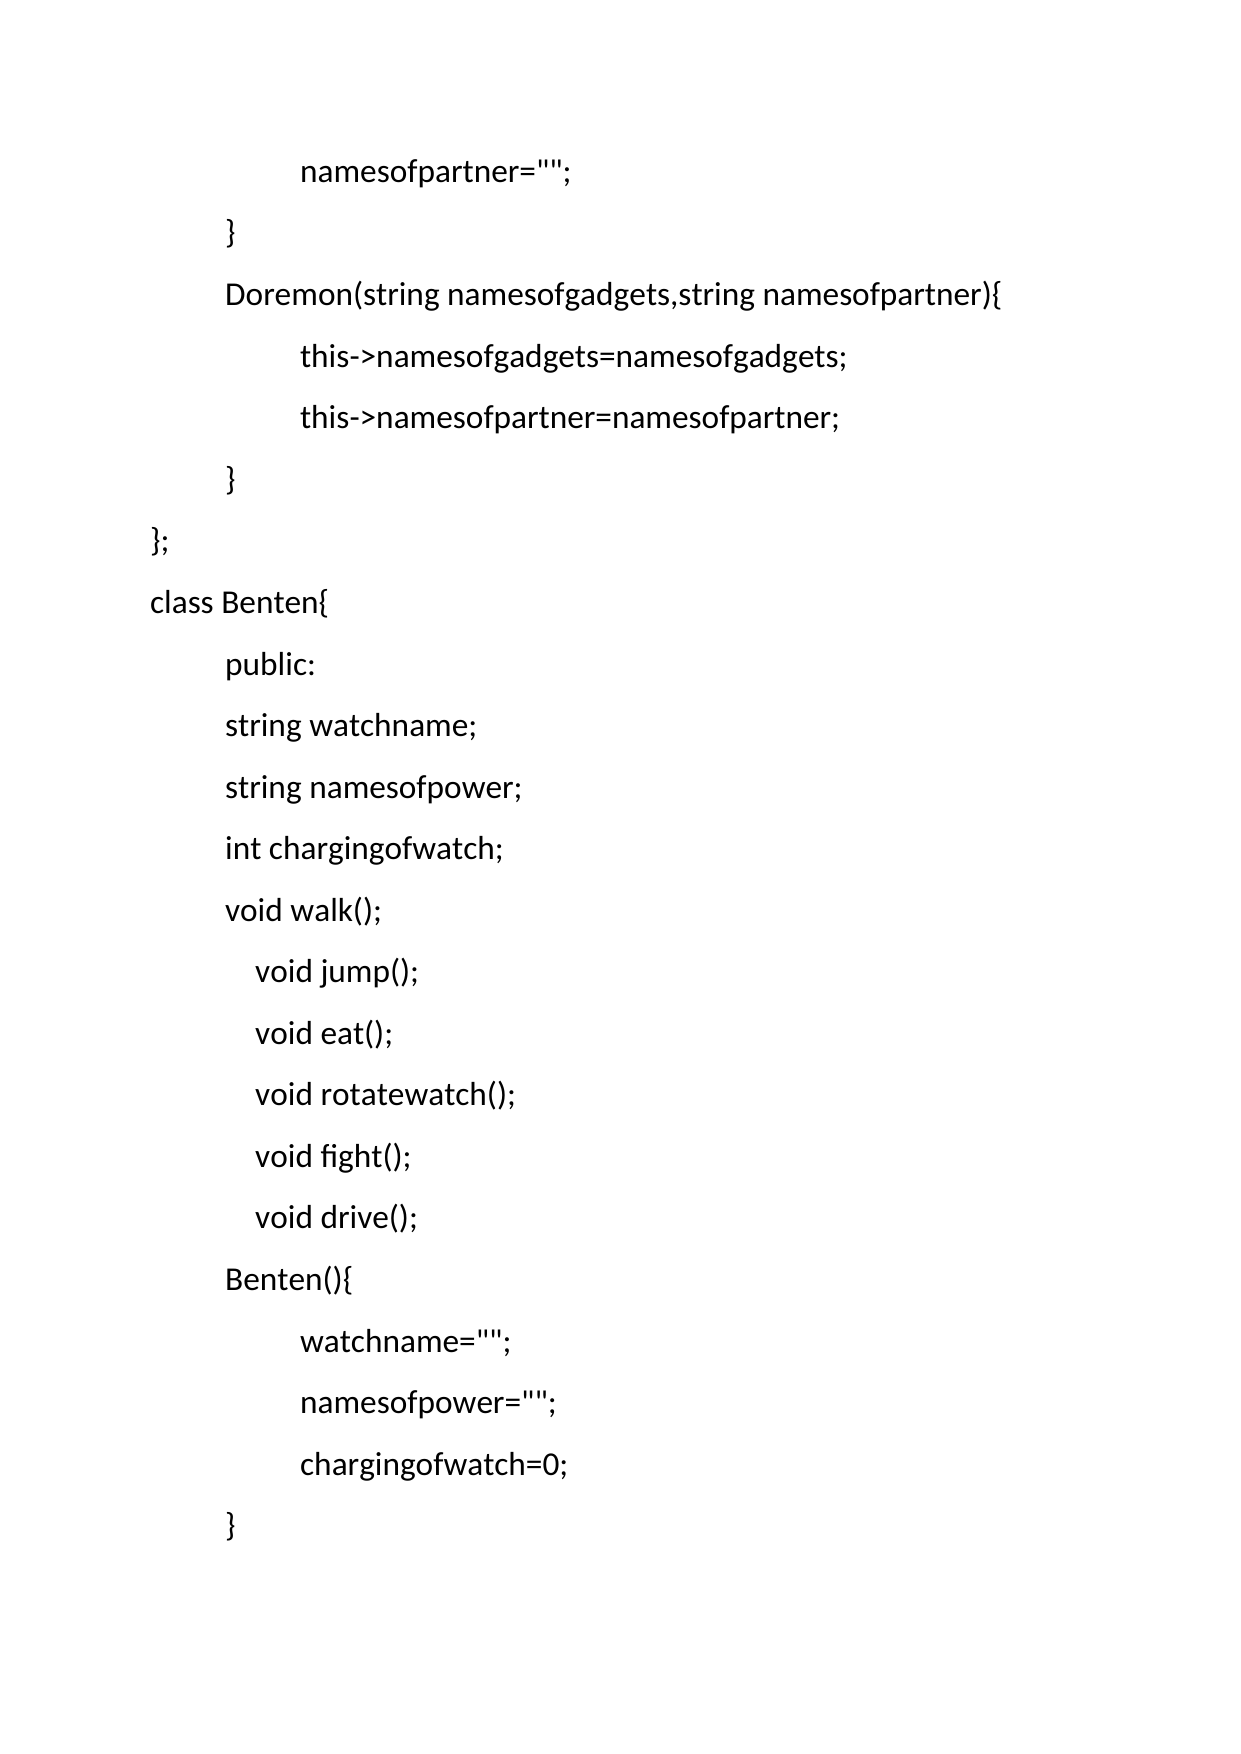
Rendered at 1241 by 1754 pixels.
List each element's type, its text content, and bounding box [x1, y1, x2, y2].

text } [150, 212, 1090, 252]
text namesofpartner=""; [150, 150, 1090, 191]
text watchname=""; [150, 1320, 1090, 1360]
text int chargingofwatch; [150, 827, 1090, 868]
text class Benten{ [150, 581, 1090, 622]
text chargingofwatch=0; [150, 1443, 1090, 1483]
text } [150, 458, 1090, 498]
text void jump(); [150, 950, 1090, 991]
text string namesofpower; [150, 766, 1090, 806]
text Doremon(string namesofgadgets,string namesofpartner){ [150, 273, 1090, 314]
text void rotatewatch(); [150, 1073, 1090, 1114]
text public: [150, 642, 1090, 683]
text Benten(){ [150, 1258, 1090, 1299]
text void fight(); [150, 1135, 1090, 1176]
text this->namesofgadgets=namesofgadgets; [150, 335, 1090, 375]
text } [150, 1504, 1090, 1545]
text void eat(); [150, 1012, 1090, 1053]
text }; [150, 519, 1090, 560]
text namesofpower=""; [150, 1381, 1090, 1422]
text this->namesofpartner=namesofpartner; [150, 396, 1090, 437]
text void drive(); [150, 1197, 1090, 1237]
text string watchname; [150, 704, 1090, 745]
text void walk(); [150, 889, 1090, 929]
